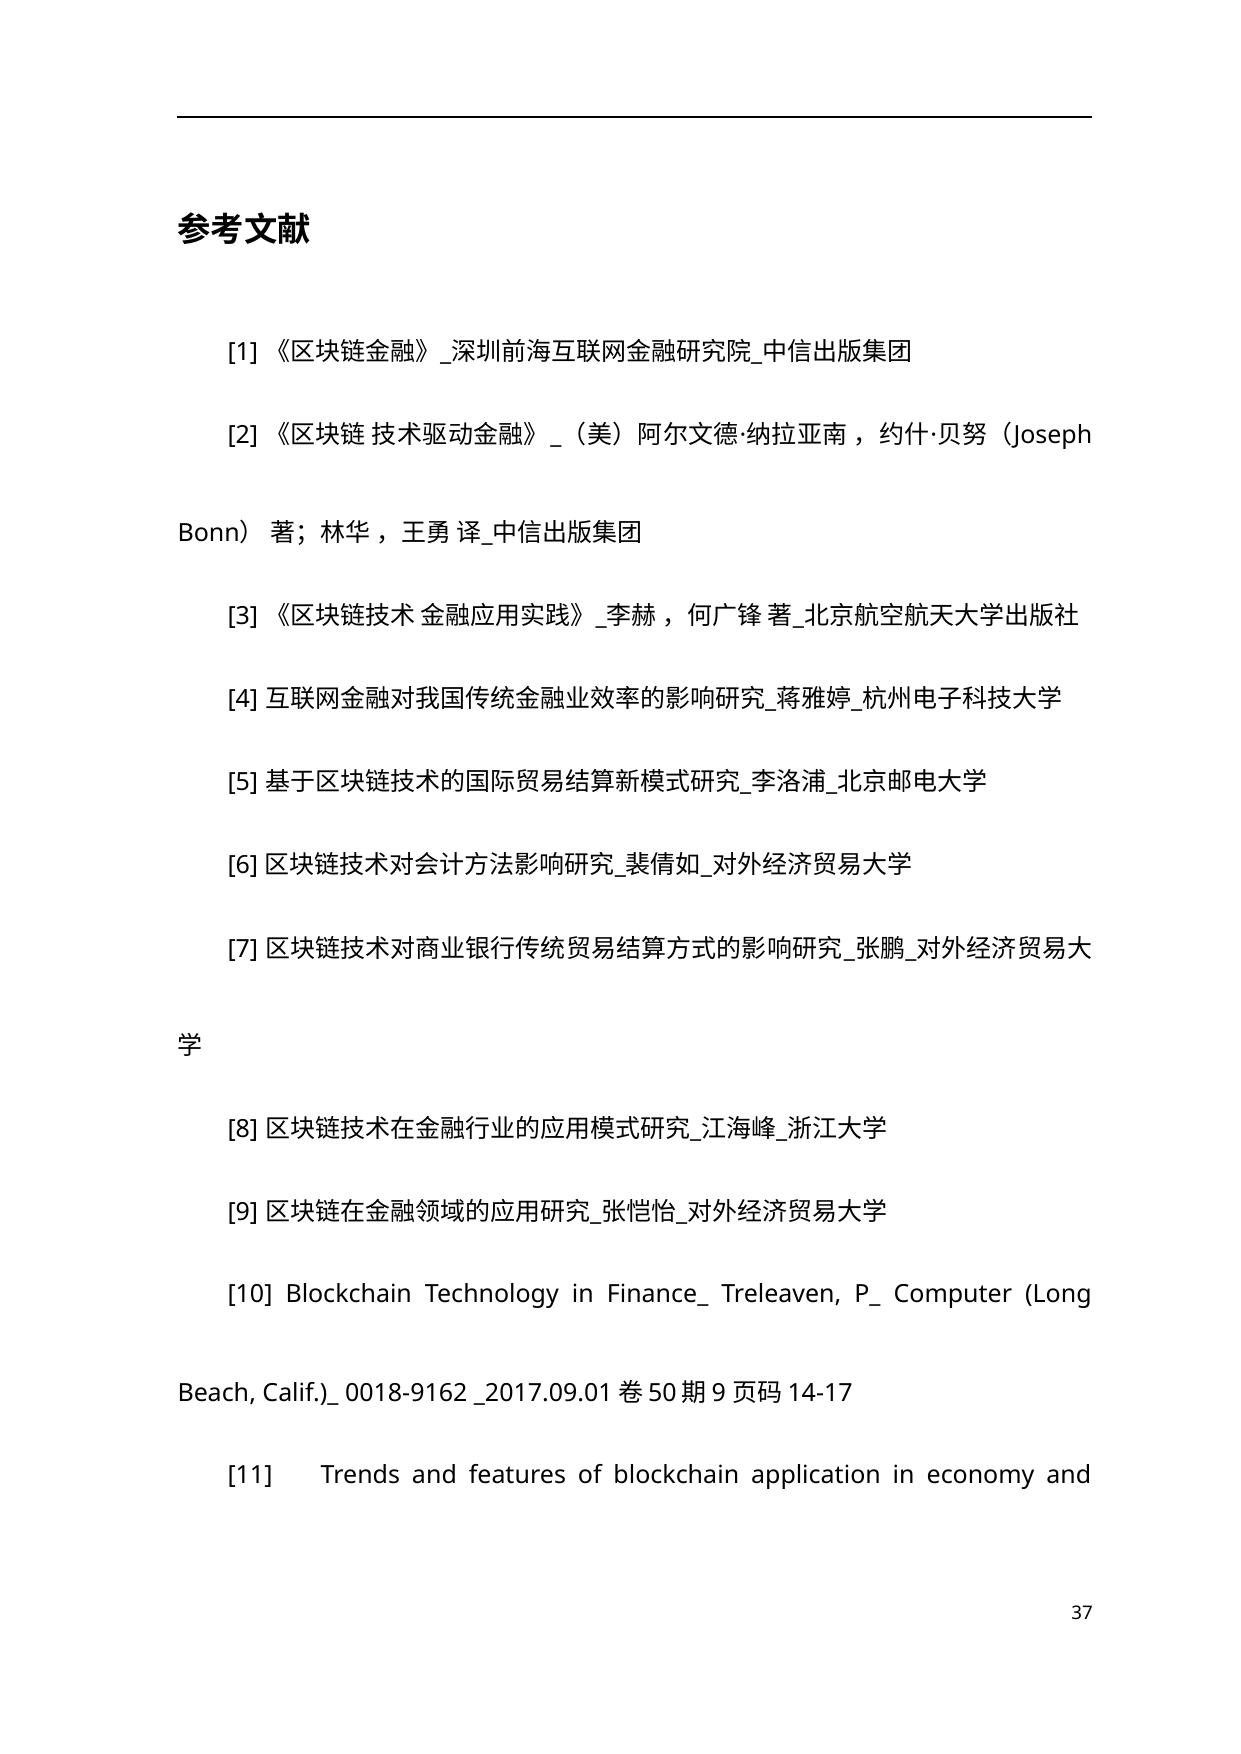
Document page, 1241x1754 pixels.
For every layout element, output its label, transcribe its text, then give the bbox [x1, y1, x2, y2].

text [8] 区块链技术在金融行业的应用模式研究_江海峰_浙江大学 [177, 1094, 1092, 1159]
text [5] 基于区块链技术的国际贸易结算新模式研究_李洛浦_北京邮电大学 [177, 747, 1092, 812]
text [3] 《区块链技术 金融应用实践》_李赫 ，何广锋 著_北京航空航天大学出版社 [177, 581, 1092, 646]
text [1] 《区块链金融》_深圳前海互联网金融研究院_中信出版集团 [177, 317, 1092, 382]
text [2] 《区块链 技术驱动金融》_（美）阿尔文德·纳拉亚南 ，约什·贝努（Joseph Bonn） 著；林华 ，王勇 译_中信出版集团 [177, 401, 1092, 563]
text [10] Blockchain Technology in Finance_ Treleaven, P_ Computer (Long Beach, Calif.)_ 0018-9162 _2017.09.01卷50期9 页码14-17 [177, 1261, 1092, 1423]
text [6] 区块链技术对会计方法影响研究_裴倩如_对外经济贸易大学 [177, 831, 1092, 896]
text [9] 区块链在金融领域的应用研究_张恺怡_对外经济贸易大学 [177, 1177, 1092, 1242]
text [4] 互联网金融对我国传统金融业效率的影响研究_蒋雅婷_杭州电子科技大学 [177, 664, 1092, 729]
text [7] 区块链技术对商业银行传统贸易结算方式的影响研究_张鹏_对外经济贸易大学 [177, 914, 1092, 1076]
subtitle 参考文献 [177, 194, 1092, 259]
